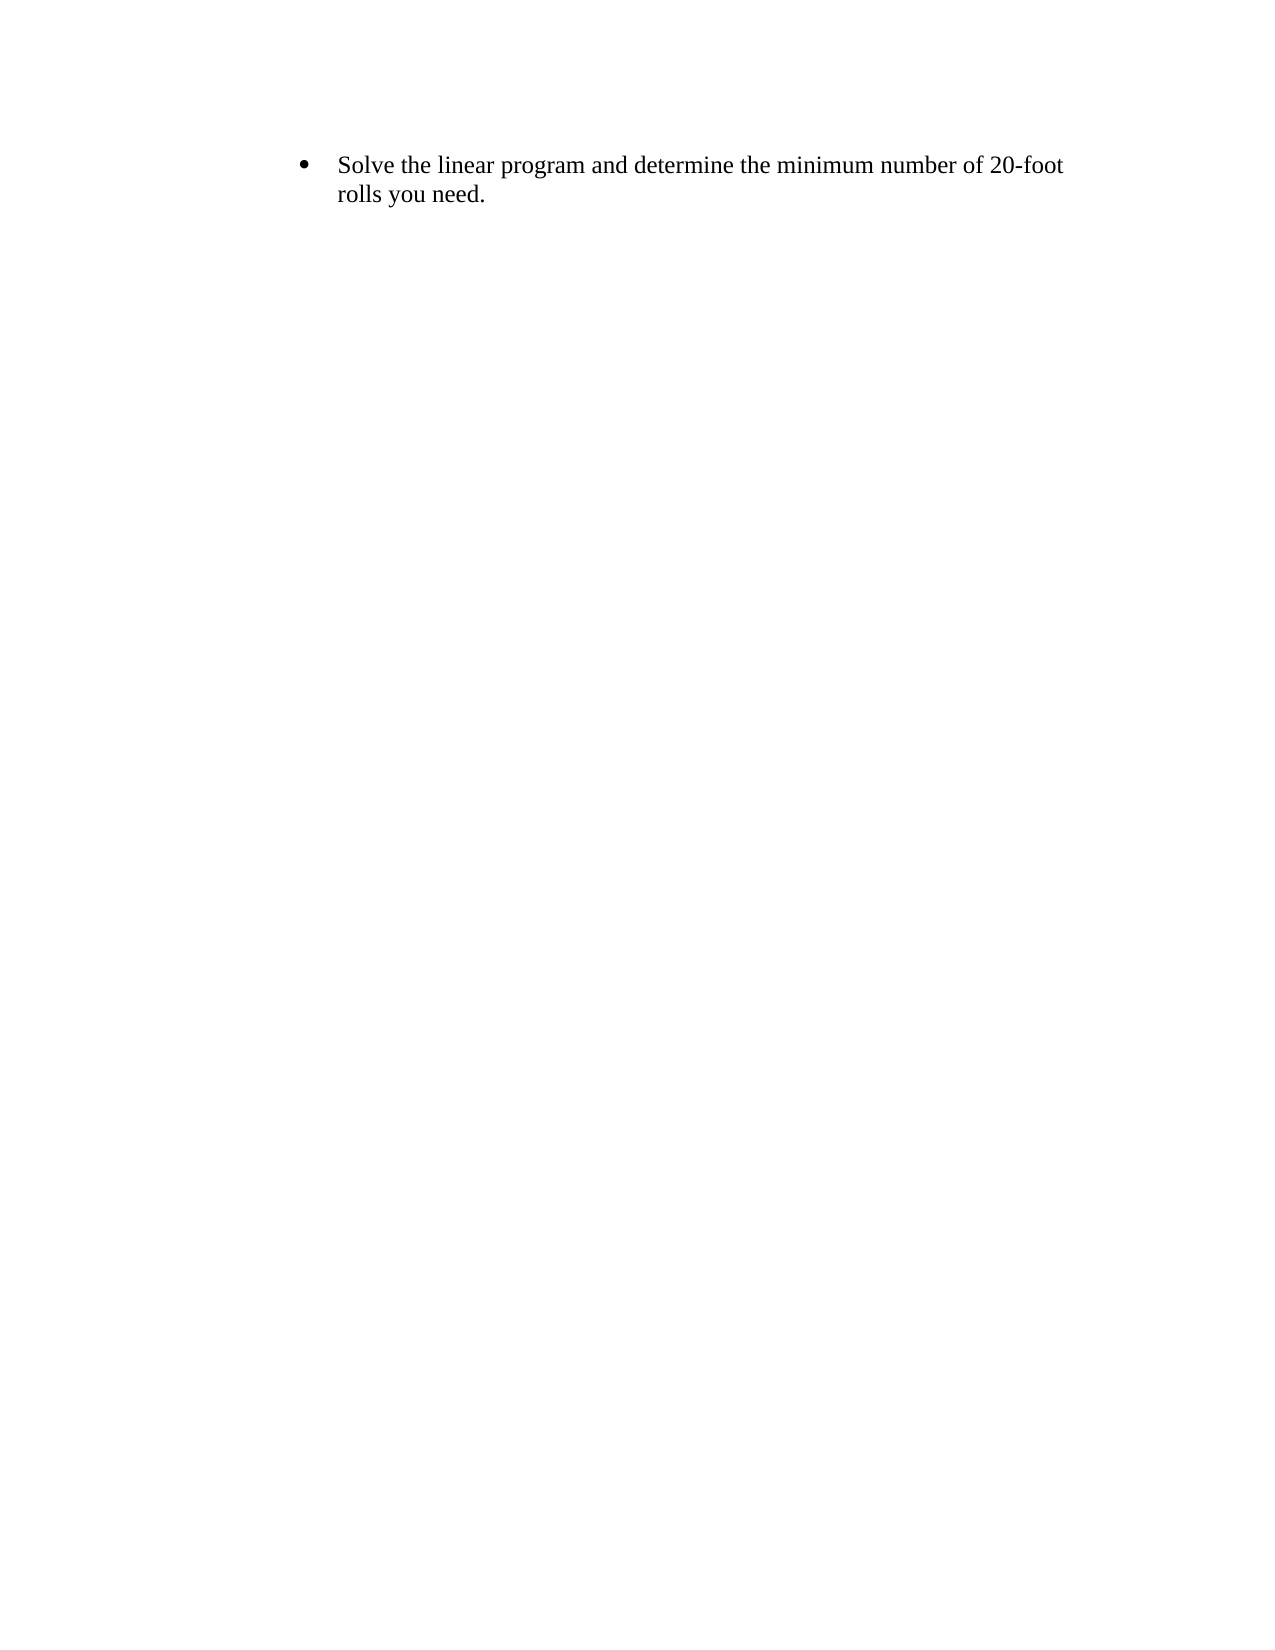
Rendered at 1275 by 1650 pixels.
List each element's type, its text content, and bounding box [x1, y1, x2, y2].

list Solve the linear program and determine the minimum number of 20-foot rolls you need. [300, 150, 1087, 207]
